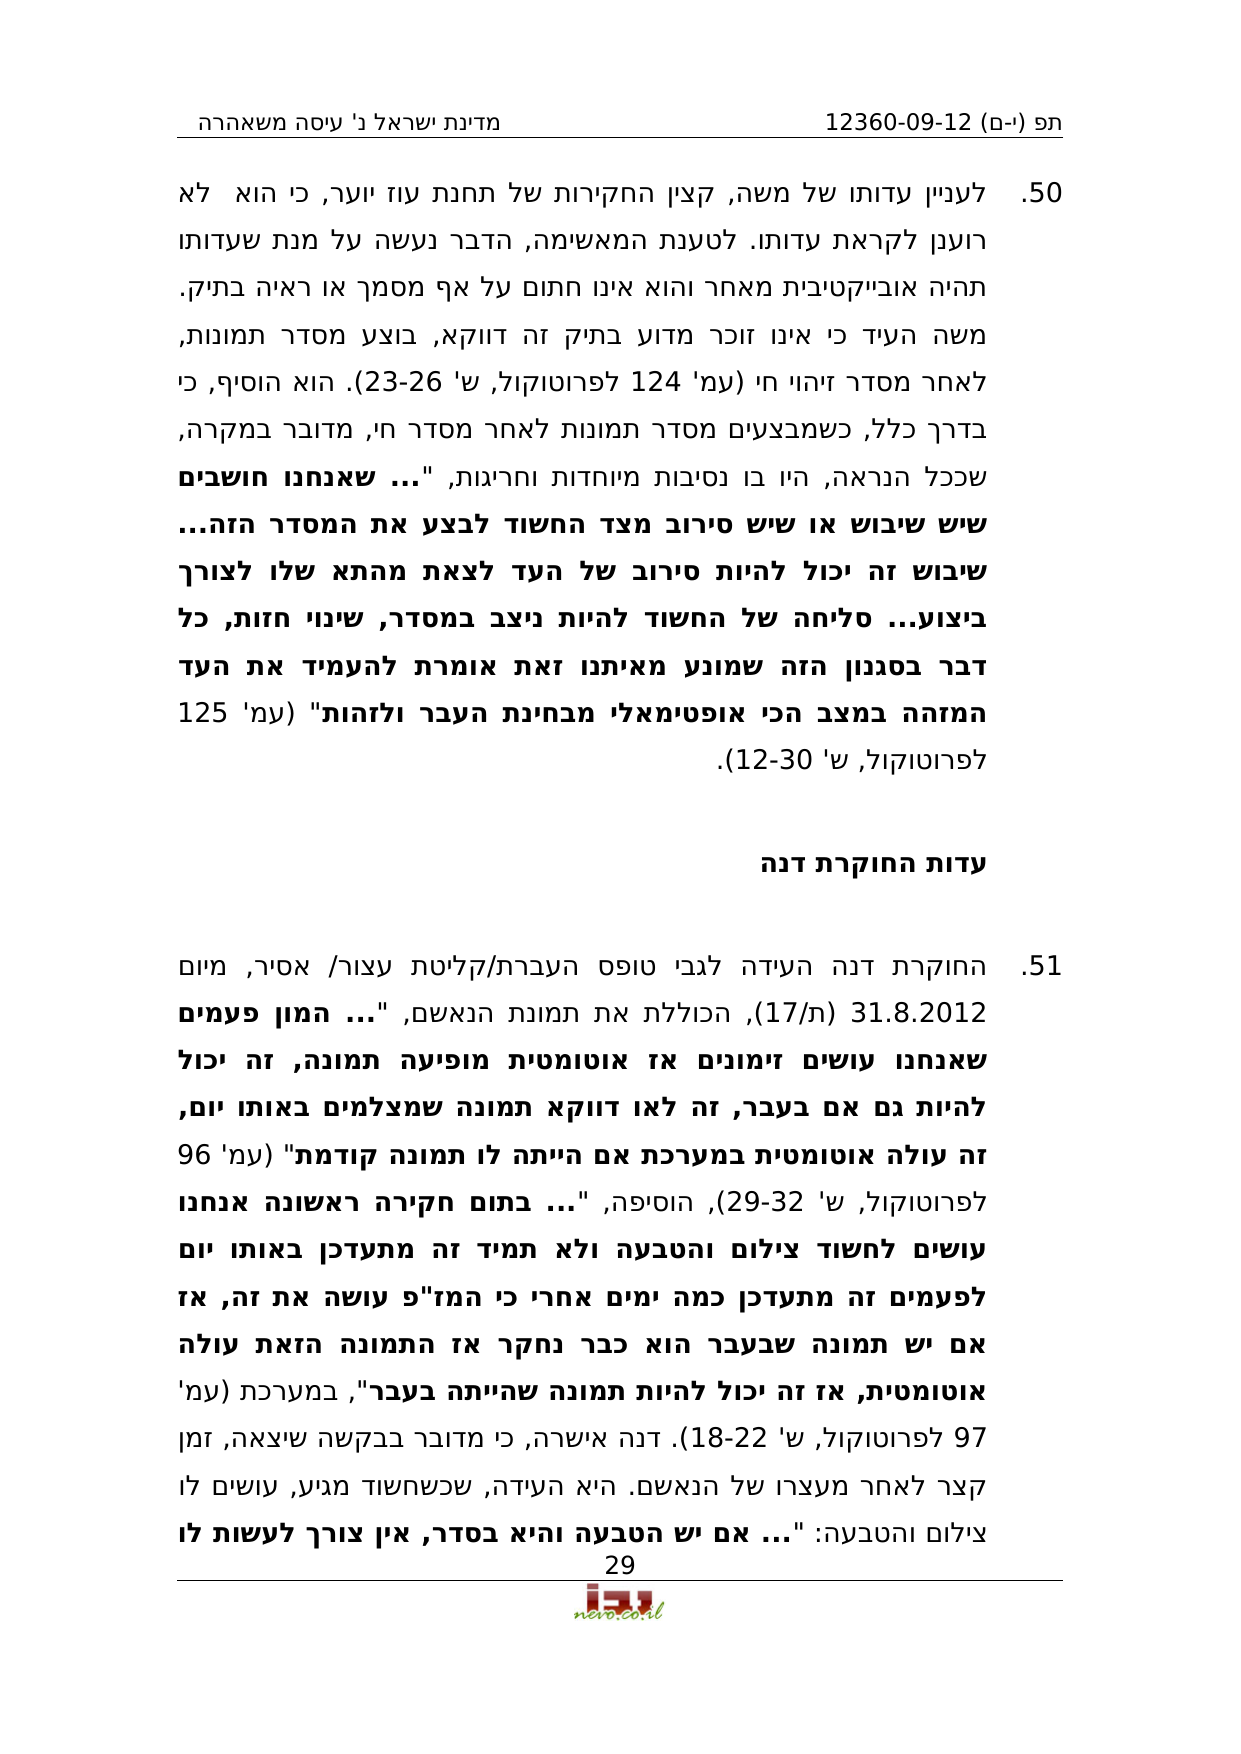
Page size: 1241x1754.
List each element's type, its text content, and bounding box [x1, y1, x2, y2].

text עדות החוקרת דנה [177, 847, 1063, 879]
picture [574, 1583, 666, 1621]
text 50. לעניין עדותו של משה, קצין החקירות של תחנת עוז יוער, כי הוא לא רוענן לקראת עדותו. לטענת המאשימה, הדבר נעשה על מנת שעדותו תהיה אובייקטיבית מאחר והוא אינו חתום על אף מסמך או ראיה בתיק. משה העיד כי אינו זוכר מדוע בתיק זה דווקא, בוצע מסדר תמונות, לאחר מסדר זיהוי חי (עמ' 124 לפרוטוקול, ש' 23-26). הוא הוסיף, כי בדרך כלל, כשמבצעים מסדר תמונות לאחר מסדר חי, מדובר במקרה, שככל הנראה, היו בו נסיבות מיוחדות וחריגות, "... שאנחנו חושבים שיש שיבוש או שיש סירוב מצד החשוד לבצע את המסדר הזה... שיבוש זה יכול להיות סירוב של העד לצאת מהתא שלו לצורך ביצוע... סליחה של החשוד להיות ניצב במסדר, שינוי חזות, כל דבר בסגנון הזה שמונע מאיתנו זאת אומרת להעמיד את העד המזהה במצב הכי אופטימאלי מבחינת העבר ולזהות" (עמ' 125 לפרוטוקול, ש' 12-30). [177, 177, 1063, 776]
